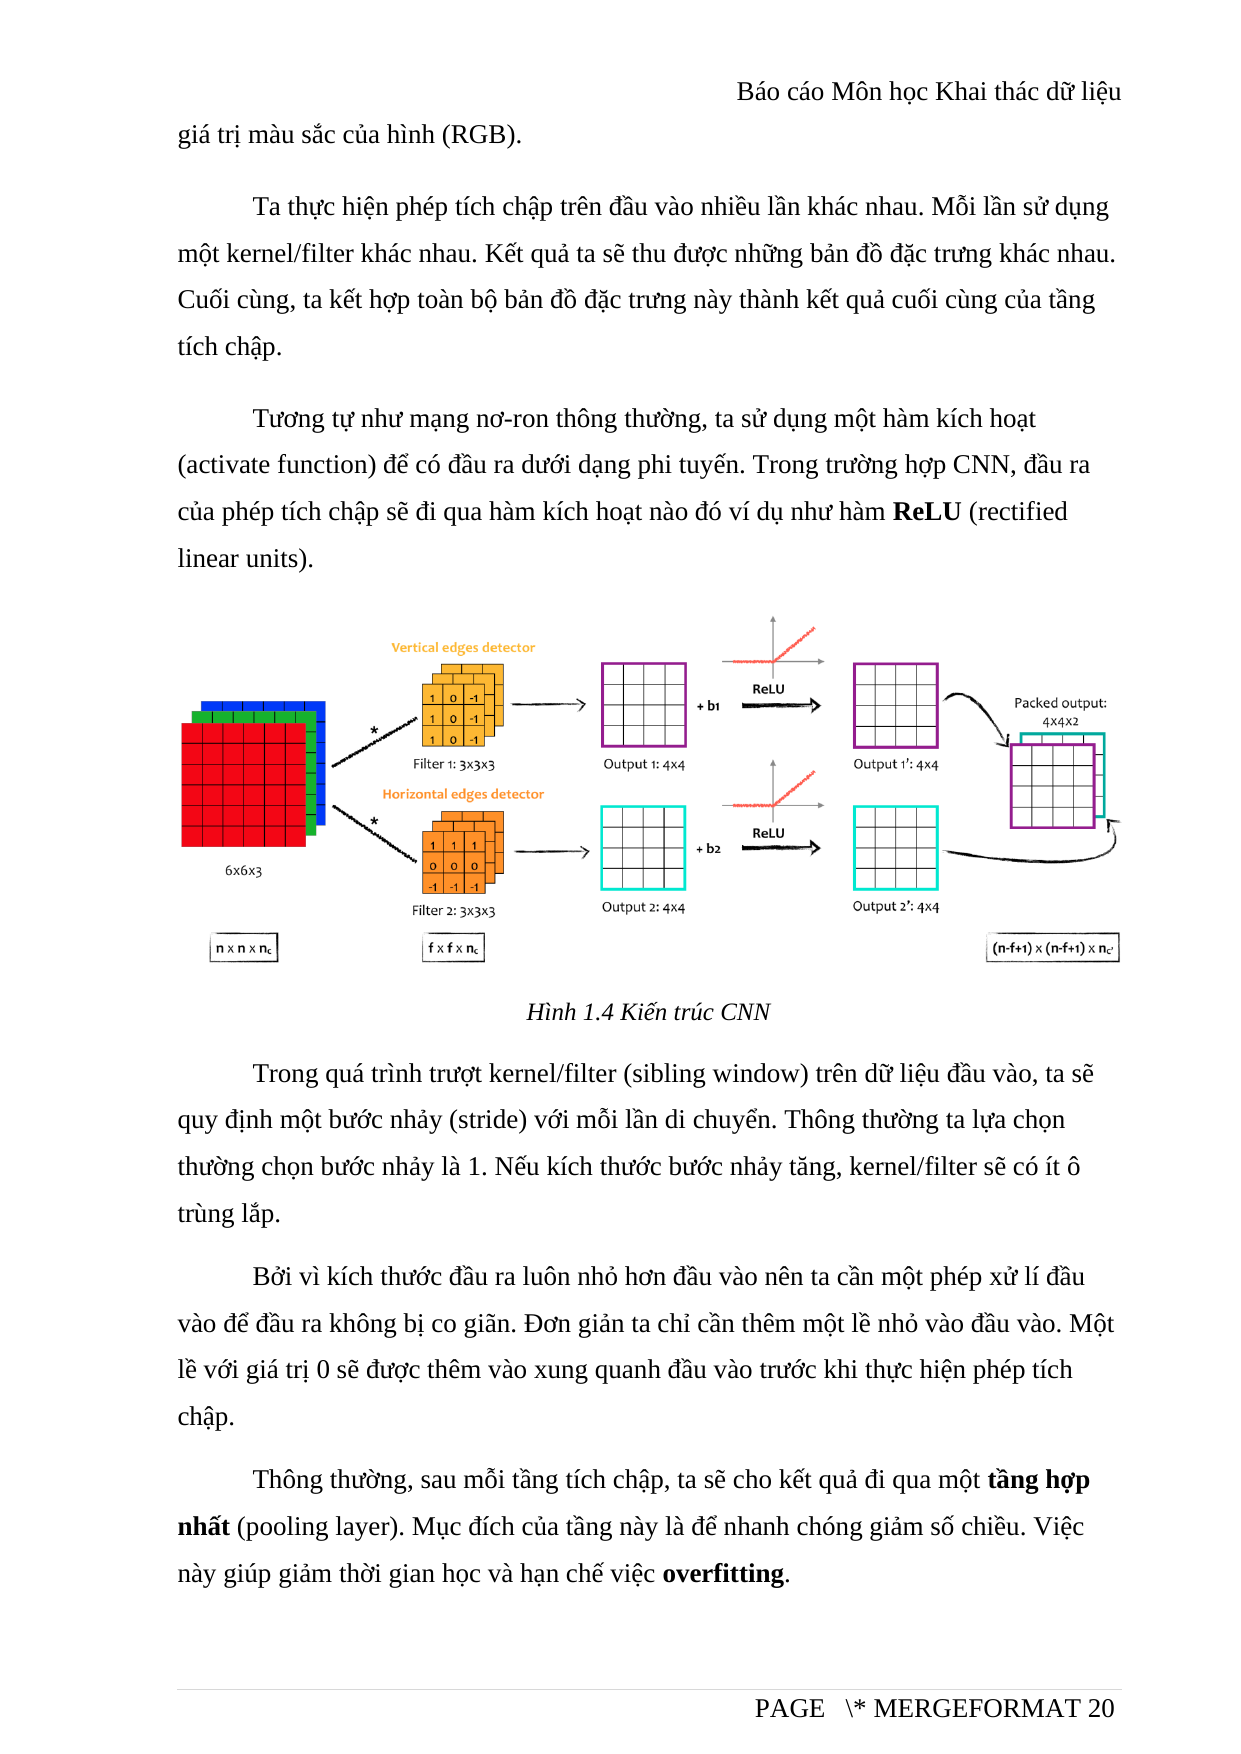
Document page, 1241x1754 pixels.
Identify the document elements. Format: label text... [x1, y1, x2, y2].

text Hình 1.4 Kiến trúc CNN [177, 997, 1122, 1026]
text Thông thường, sau mỗi tầng tích chập, ta sẽ cho kết quả đi qua một tầng hợp nhất (pooling layer). Mục đích của tầng này là để nhanh chóng giảm số chiều. Việc này giúp giảm thời gian học và hạn chế việc overfitting. [177, 1463, 1122, 1588]
picture [177, 613, 1123, 965]
text Tương tự như mạng nơ-ron thông thường, ta sử dụng một hàm kích hoạt (activate function) để có đầu ra dưới dạng phi tuyến. Trong trường hợp CNN, đầu ra của phép tích chập sẽ đi qua hàm kích hoạt nào đó ví dụ như hàm ReLU (rectified linear units). [177, 402, 1122, 573]
text Bởi vì kích thước đầu ra luôn nhỏ hơn đầu vào nên ta cần một phép xử lí đầu vào để đầu ra không bị co giãn. Đơn giản ta chỉ cần thêm một lề nhỏ vào đầu vào. Một lề với giá trị 0 sẽ được thêm vào xung quanh đầu vào trước khi thực hiện phép tích chập. [177, 1260, 1122, 1431]
text Ta thực hiện phép tích chập trên đầu vào nhiều lần khác nhau. Mỗi lần sử dụng một kernel/filter khác nhau. Kết quả ta sẽ thu được những bản đồ đặc trưng khác nhau. Cuối cùng, ta kết hợp toàn bộ bản đồ đặc trưng này thành kết quả cuối cùng của tầng tích chập. [177, 190, 1122, 361]
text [177, 118, 1122, 150]
text Trong quá trình trượt kernel/filter (sibling window) trên dữ liệu đầu vào, ta sẽ quy định một bước nhảy (stride) với mỗi lần di chuyển. Thông thường ta lựa chọn thường chọn bước nhảy là 1. Nếu kích thước bước nhảy tăng, kernel/filter sẽ có ít ô trùng lắp. [177, 1057, 1122, 1228]
